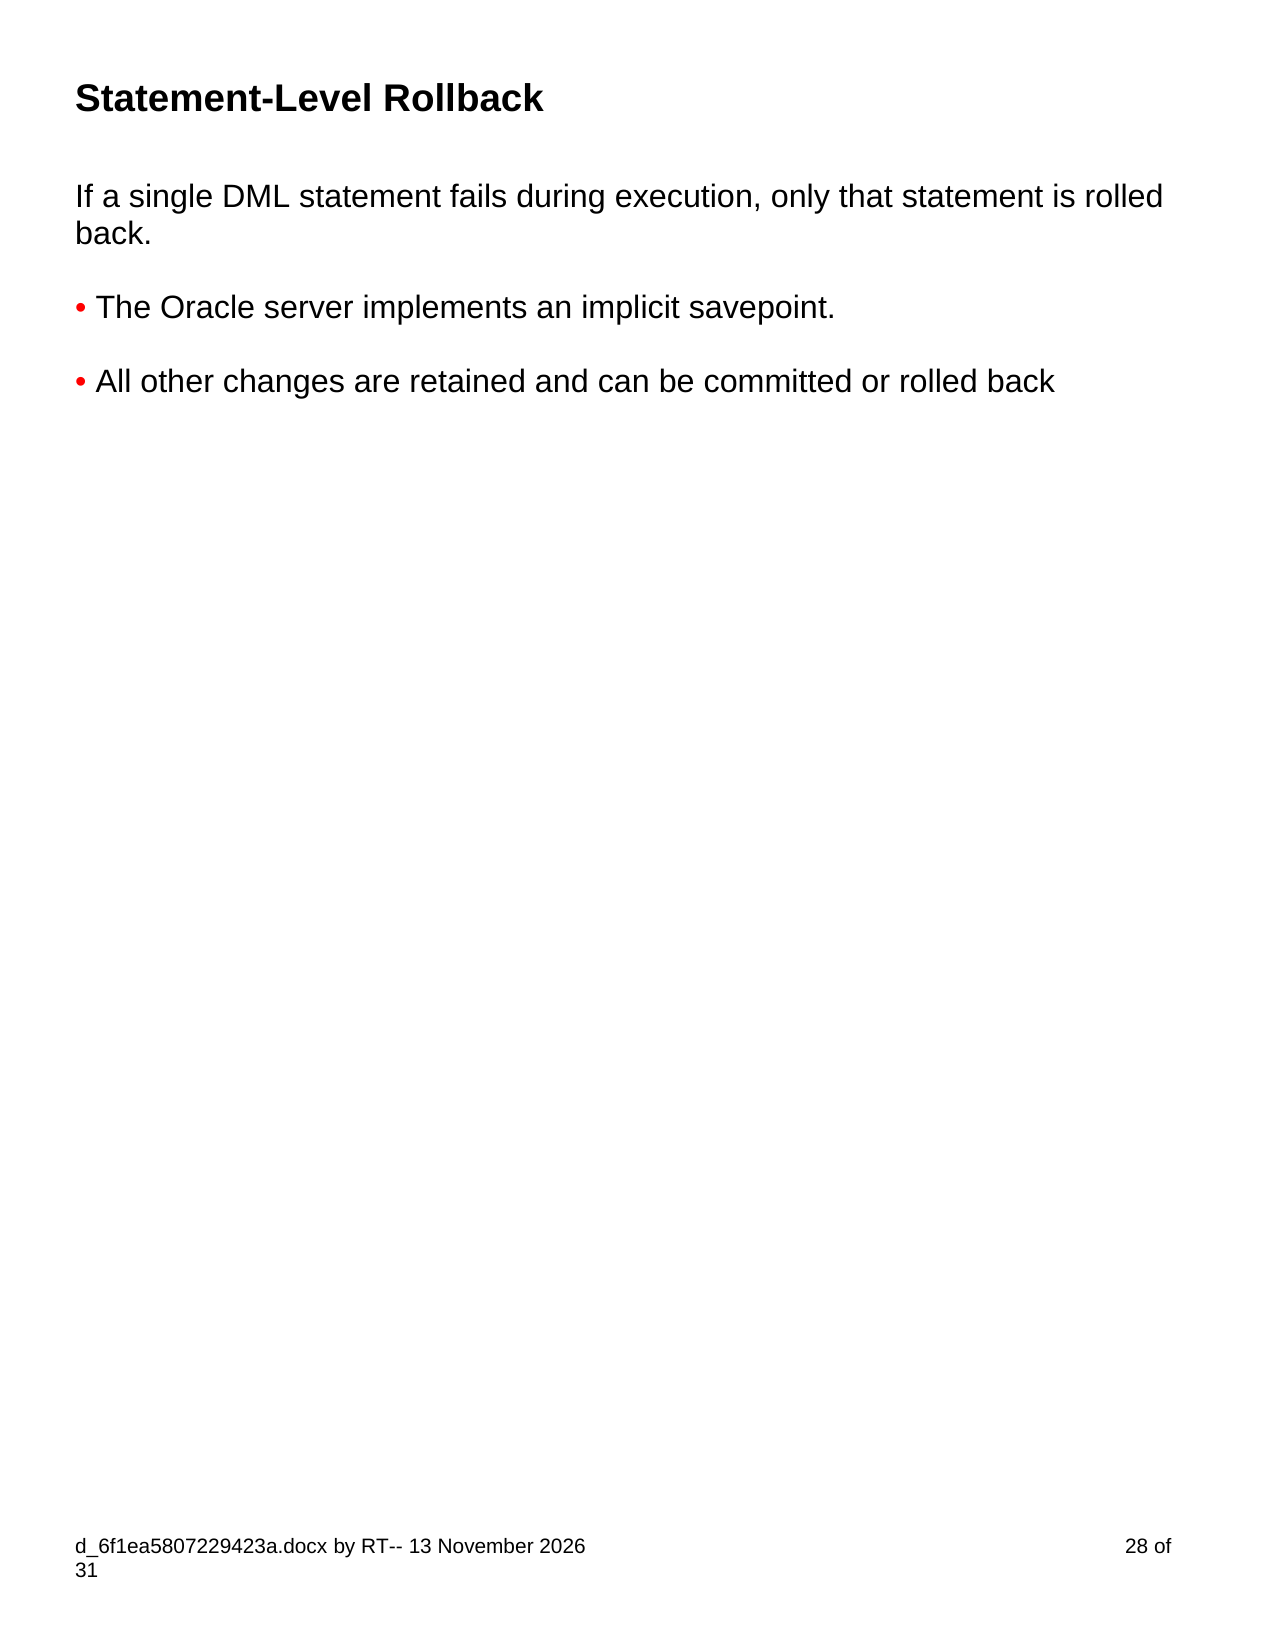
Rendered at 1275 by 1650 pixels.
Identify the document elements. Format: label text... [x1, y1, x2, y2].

text • The Oracle server implements an implicit savepoint. [75, 288, 1200, 325]
text • All other changes are retained and can be committed or rolled back [75, 362, 1200, 399]
text If a single DML statement fails during execution, only that statement is rolled back. [75, 177, 1200, 251]
text Statement-Level Rollback [75, 75, 1200, 119]
